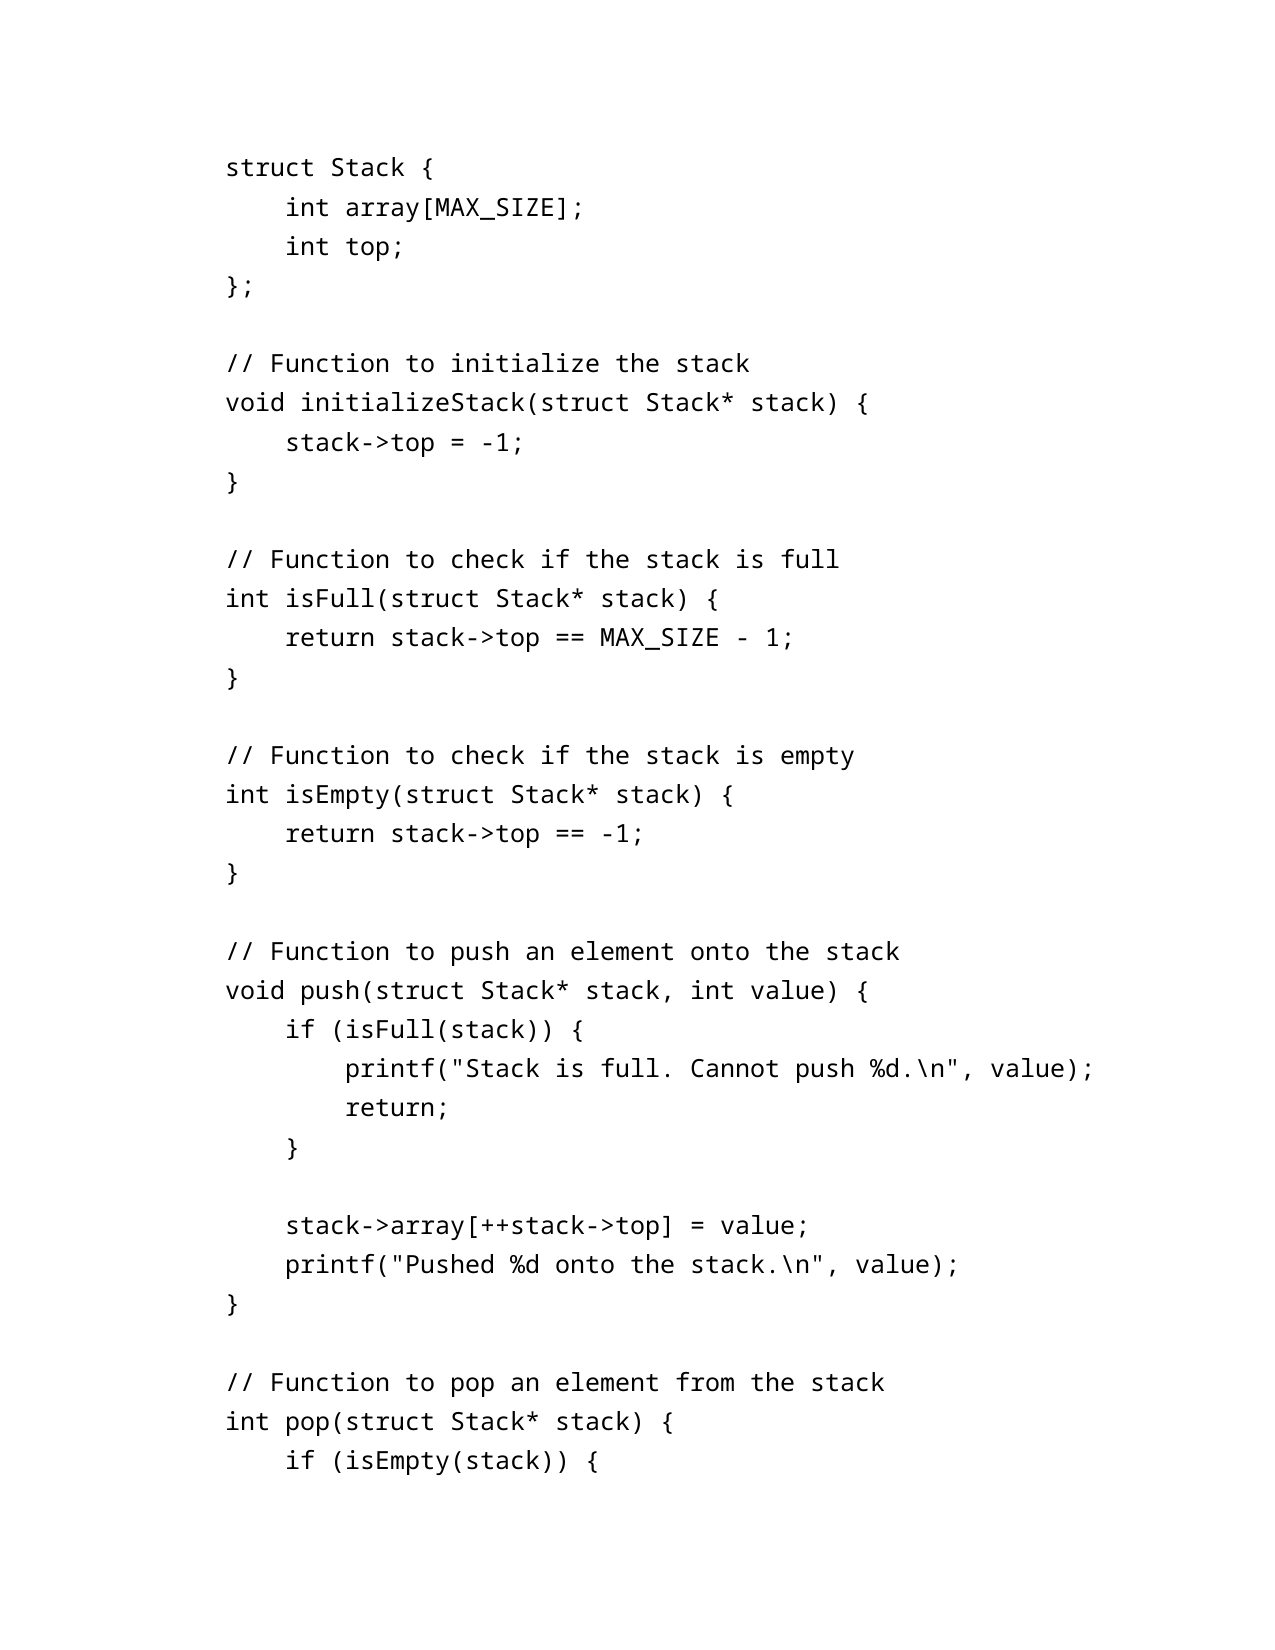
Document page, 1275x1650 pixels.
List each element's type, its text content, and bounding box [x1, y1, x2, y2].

text return stack->top == MAX_SIZE - 1; [225, 620, 1125, 654]
text printf("Stack is full. Cannot push %d.\n", value); [225, 1051, 1125, 1085]
text } [225, 659, 1125, 693]
text int top; [225, 228, 1125, 262]
text // Function to check if the stack is full [225, 542, 1125, 576]
text // Function to check if the stack is empty [225, 737, 1125, 772]
text } [225, 1129, 1125, 1163]
text int array[MAX_SIZE]; [225, 189, 1125, 223]
text int pop(struct Stack* stack) { [225, 1403, 1125, 1437]
text }; [225, 267, 1125, 302]
text } [225, 1286, 1125, 1320]
text // Function to pop an element from the stack [225, 1364, 1125, 1398]
text void push(struct Stack* stack, int value) { [225, 972, 1125, 1007]
text // Function to push an element onto the stack [225, 933, 1125, 967]
text stack->array[++stack->top] = value; [225, 1207, 1125, 1242]
text } [225, 463, 1125, 497]
text if (isFull(stack)) { [225, 1012, 1125, 1046]
text // Function to initialize the stack [225, 346, 1125, 380]
text struct Stack { [225, 150, 1125, 184]
text int isFull(struct Stack* stack) { [225, 581, 1125, 615]
text stack->top = -1; [225, 424, 1125, 458]
text return; [225, 1090, 1125, 1124]
text int isEmpty(struct Stack* stack) { [225, 777, 1125, 811]
text } [225, 855, 1125, 889]
text void initializeStack(struct Stack* stack) { [225, 385, 1125, 419]
text printf("Pushed %d onto the stack.\n", value); [225, 1247, 1125, 1281]
text return stack->top == -1; [225, 816, 1125, 850]
text if (isEmpty(stack)) { [225, 1442, 1125, 1477]
